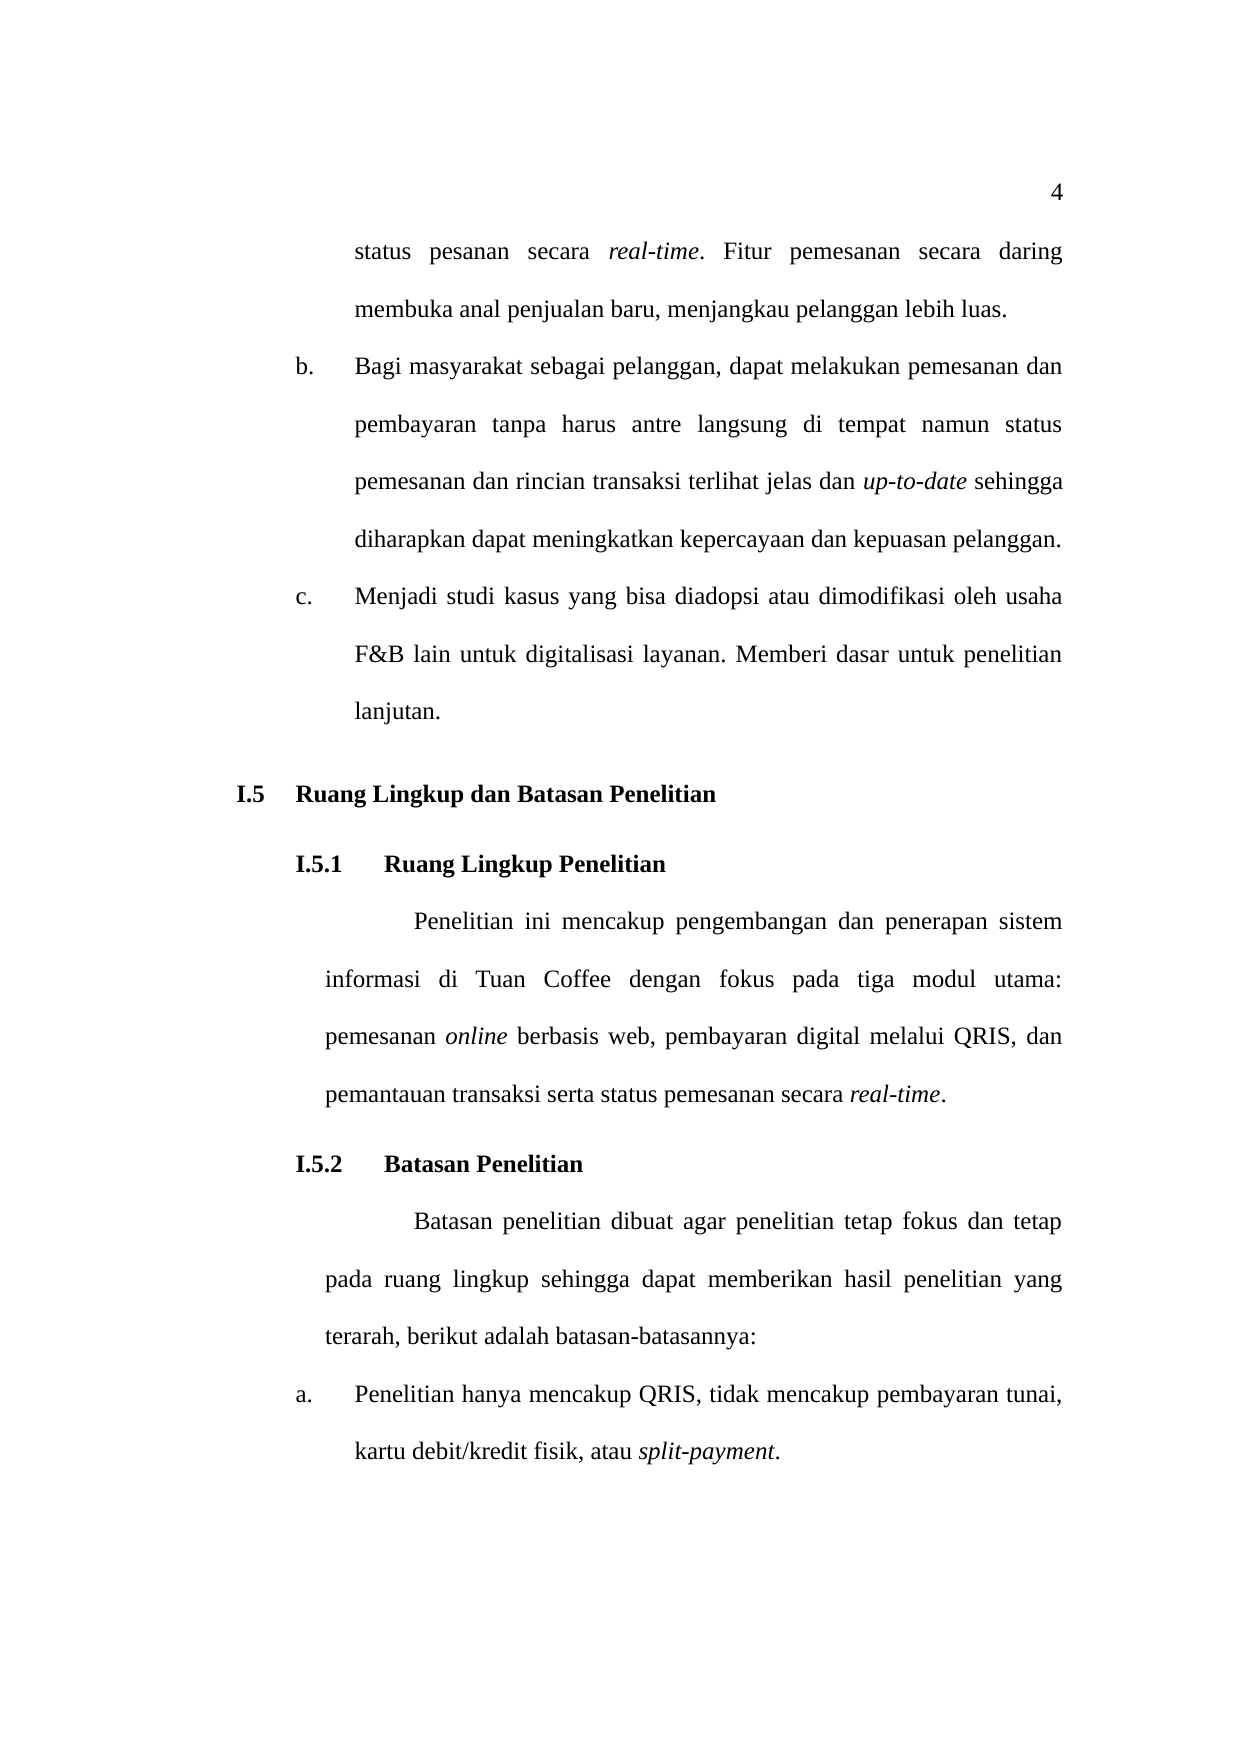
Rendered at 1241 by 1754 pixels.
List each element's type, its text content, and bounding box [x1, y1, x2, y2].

subtitle Bagi masyarakat sebagai pelanggan, dapat melakukan pemesanan dan pembayaran tanpa harus antre langsung di tempat namun status pemesanan dan rincian transaksi terlihat jelas dan up-to-date sehingga diharapkan dapat meningkatkan kepercayaan dan kepuasan pelanggan. [295, 351, 1063, 552]
subtitle Ruang Lingkup Penelitian [295, 849, 1063, 877]
subtitle Ruang Lingkup dan Batasan Penelitian [236, 779, 1063, 807]
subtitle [295, 236, 1063, 322]
subtitle Batasan penelitian dibuat agar penelitian tetap fokus dan tetap pada ruang lingkup sehingga dapat memberikan hasil penelitian yang terarah, berikut adalah batasan-batasannya: [325, 1206, 1063, 1350]
subtitle Menjadi studi kasus yang bisa diadopsi atau dimodifikasi oleh usaha F&B lain untuk digitalisasi layanan. Memberi dasar untuk penelitian lanjutan. [295, 581, 1063, 725]
subtitle Penelitian ini mencakup pengembangan dan penerapan sistem informasi di Tuan Coffee dengan fokus pada tiga modul utama: pemesanan online berbasis web, pembayaran digital melalui QRIS, dan pemantauan transaksi serta status pemesanan secara real-time. [325, 906, 1063, 1107]
subtitle Penelitian hanya mencakup QRIS, tidak mencakup pembayaran tunai, kartu debit/kredit fisik, atau split-payment. [295, 1379, 1063, 1465]
subtitle Batasan Penelitian [295, 1149, 1063, 1177]
